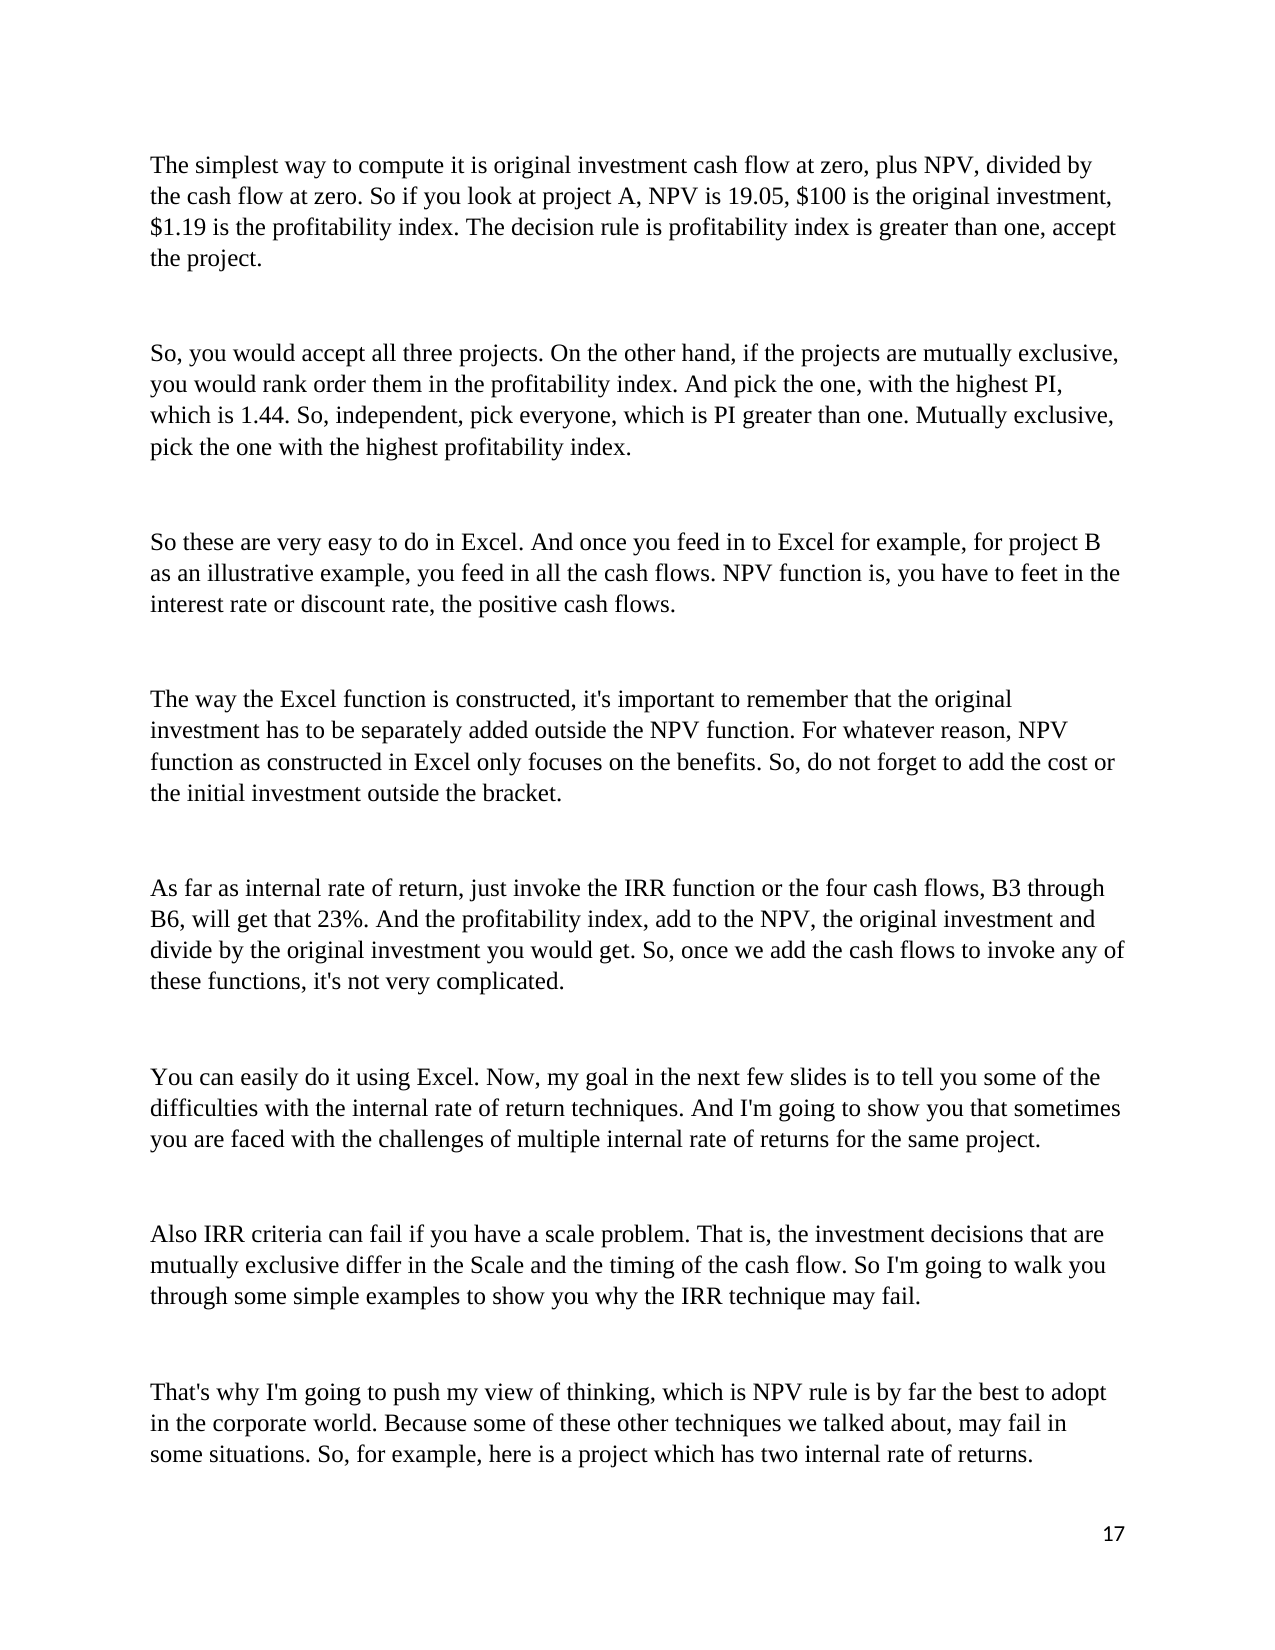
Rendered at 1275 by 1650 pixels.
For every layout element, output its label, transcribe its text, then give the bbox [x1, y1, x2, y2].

text So these are very easy to do in Excel. And once you feed in to Excel for example, for project B as an illustrative example, you feed in all the cash flows. NPV function is, you have to feet in the interest rate or discount rate, the positive cash flows. [150, 527, 1125, 618]
text The simplest way to compute it is original investment cash flow at zero, plus NPV, divided by the cash flow at zero. So if you look at project A, NPV is 19.05, $100 is the original investment, $1.19 is the profitability index. The decision rule is profitability index is greater than one, accept the project. [150, 150, 1125, 272]
text The way the Excel function is constructed, it's important to remember that the original investment has to be separately added outside the NPV function. For whatever reason, NPV function as constructed in Excel only focuses on the benefits. So, do not forget to add the cost or the initial investment outside the bracket. [150, 684, 1125, 806]
text Also IRR criteria can fail if you have a scale problem. That is, the investment decisions that are mutually exclusive differ in the Scale and the timing of the cash flow. So I'm going to walk you through some simple examples to show you why the IRR technique may fail. [150, 1219, 1125, 1310]
text That's why I'm going to push my view of thinking, which is NPV rule is by far the best to adopt in the corporate world. Because some of these other techniques we talked about, may fail in some situations. So, for example, here is a project which has two internal rate of returns. [150, 1377, 1125, 1467]
text As far as internal rate of return, just invoke the IRR function or the four cash flows, B3 through B6, will get that 23%. And the profitability index, add to the NPV, the original investment and divide by the original investment you would get. So, once we add the cash flows to invoke any of these functions, it's not very complicated. [150, 873, 1125, 995]
text You can easily do it using Excel. Now, my goal in the next few slides is to tell you some of the difficulties with the internal rate of return techniques. And I'm going to show you that sometimes you are faced with the challenges of multiple internal rate of returns for the same project. [150, 1062, 1125, 1152]
text So, you would accept all three projects. On the other hand, if the projects are mutually exclusive, you would rank order them in the profitability index. And pick the one, with the highest PI, which is 1.44. So, independent, pick everyone, which is PI greater than one. Mutually exclusive, pick the one with the highest profitability index. [150, 338, 1125, 460]
